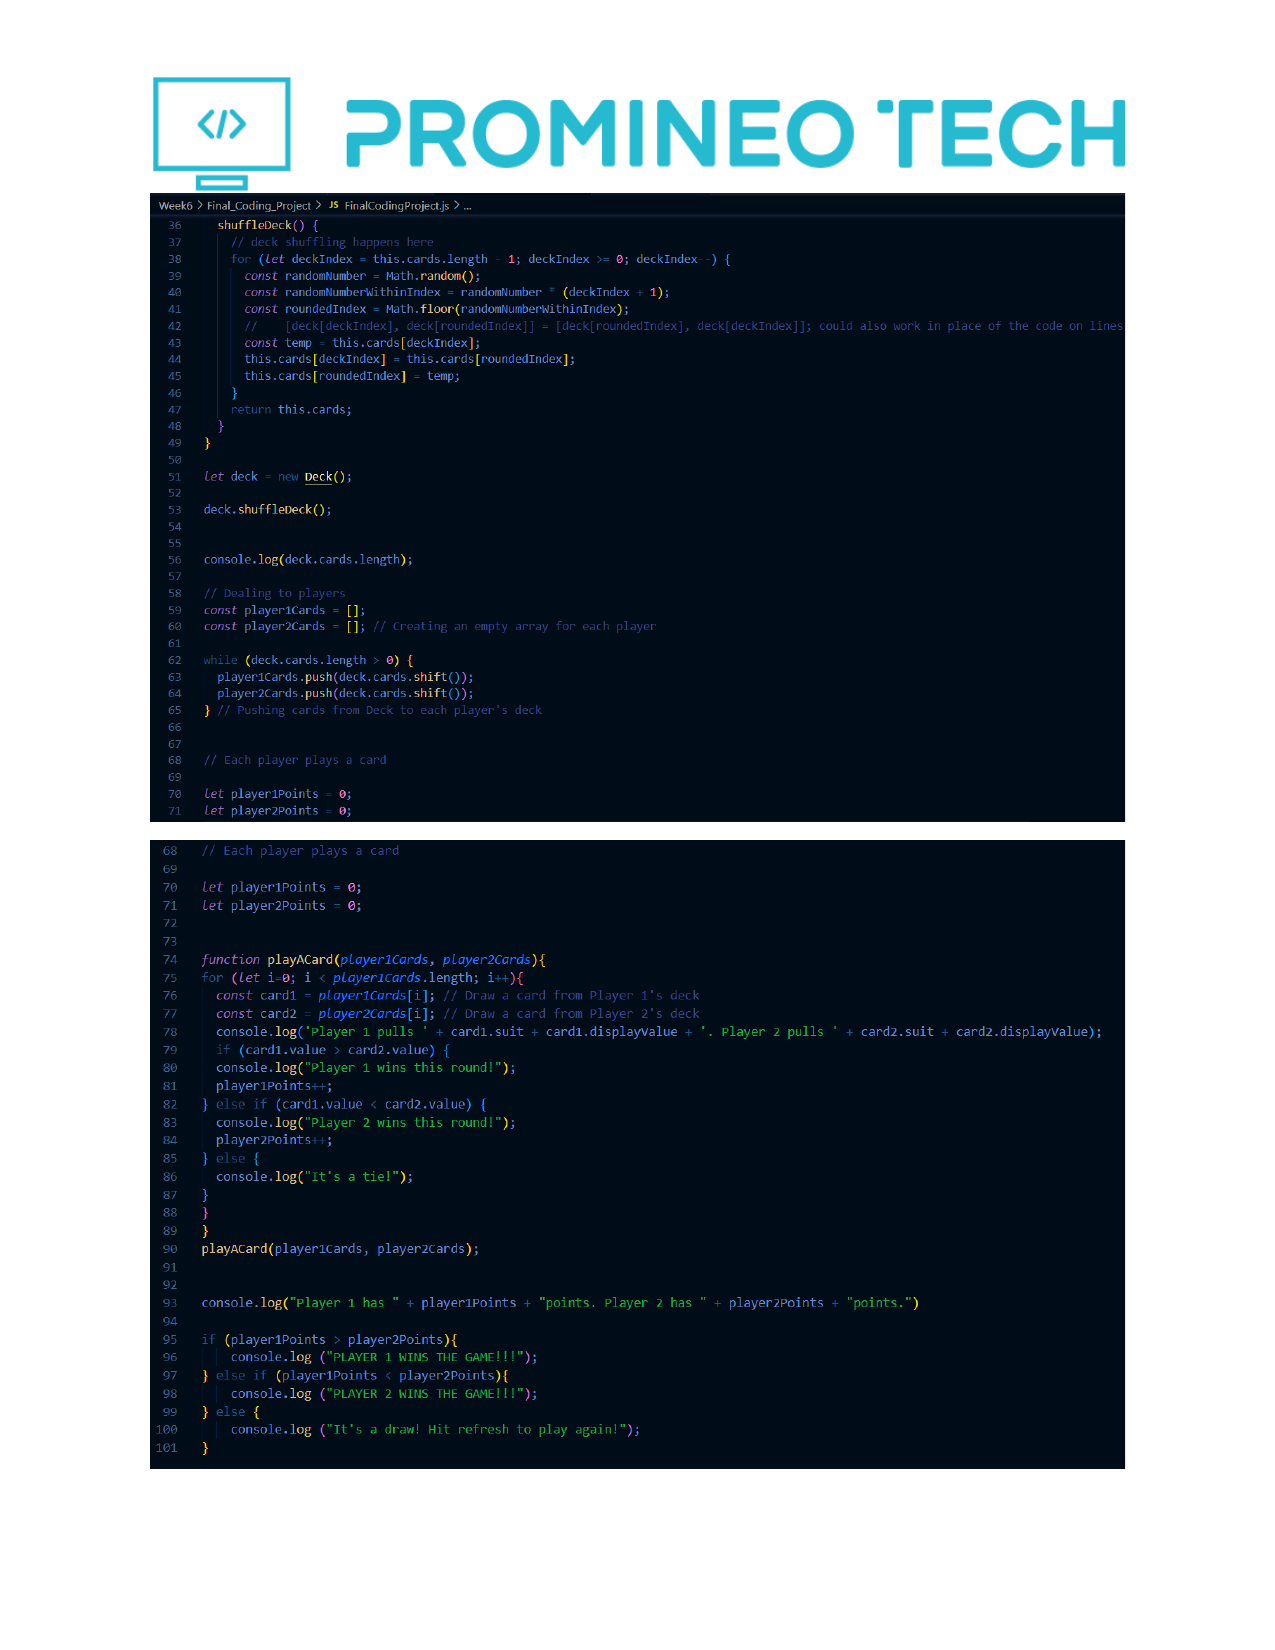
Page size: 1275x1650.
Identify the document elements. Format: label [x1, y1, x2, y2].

picture [150, 840, 1125, 1469]
picture [150, 75, 1125, 822]
